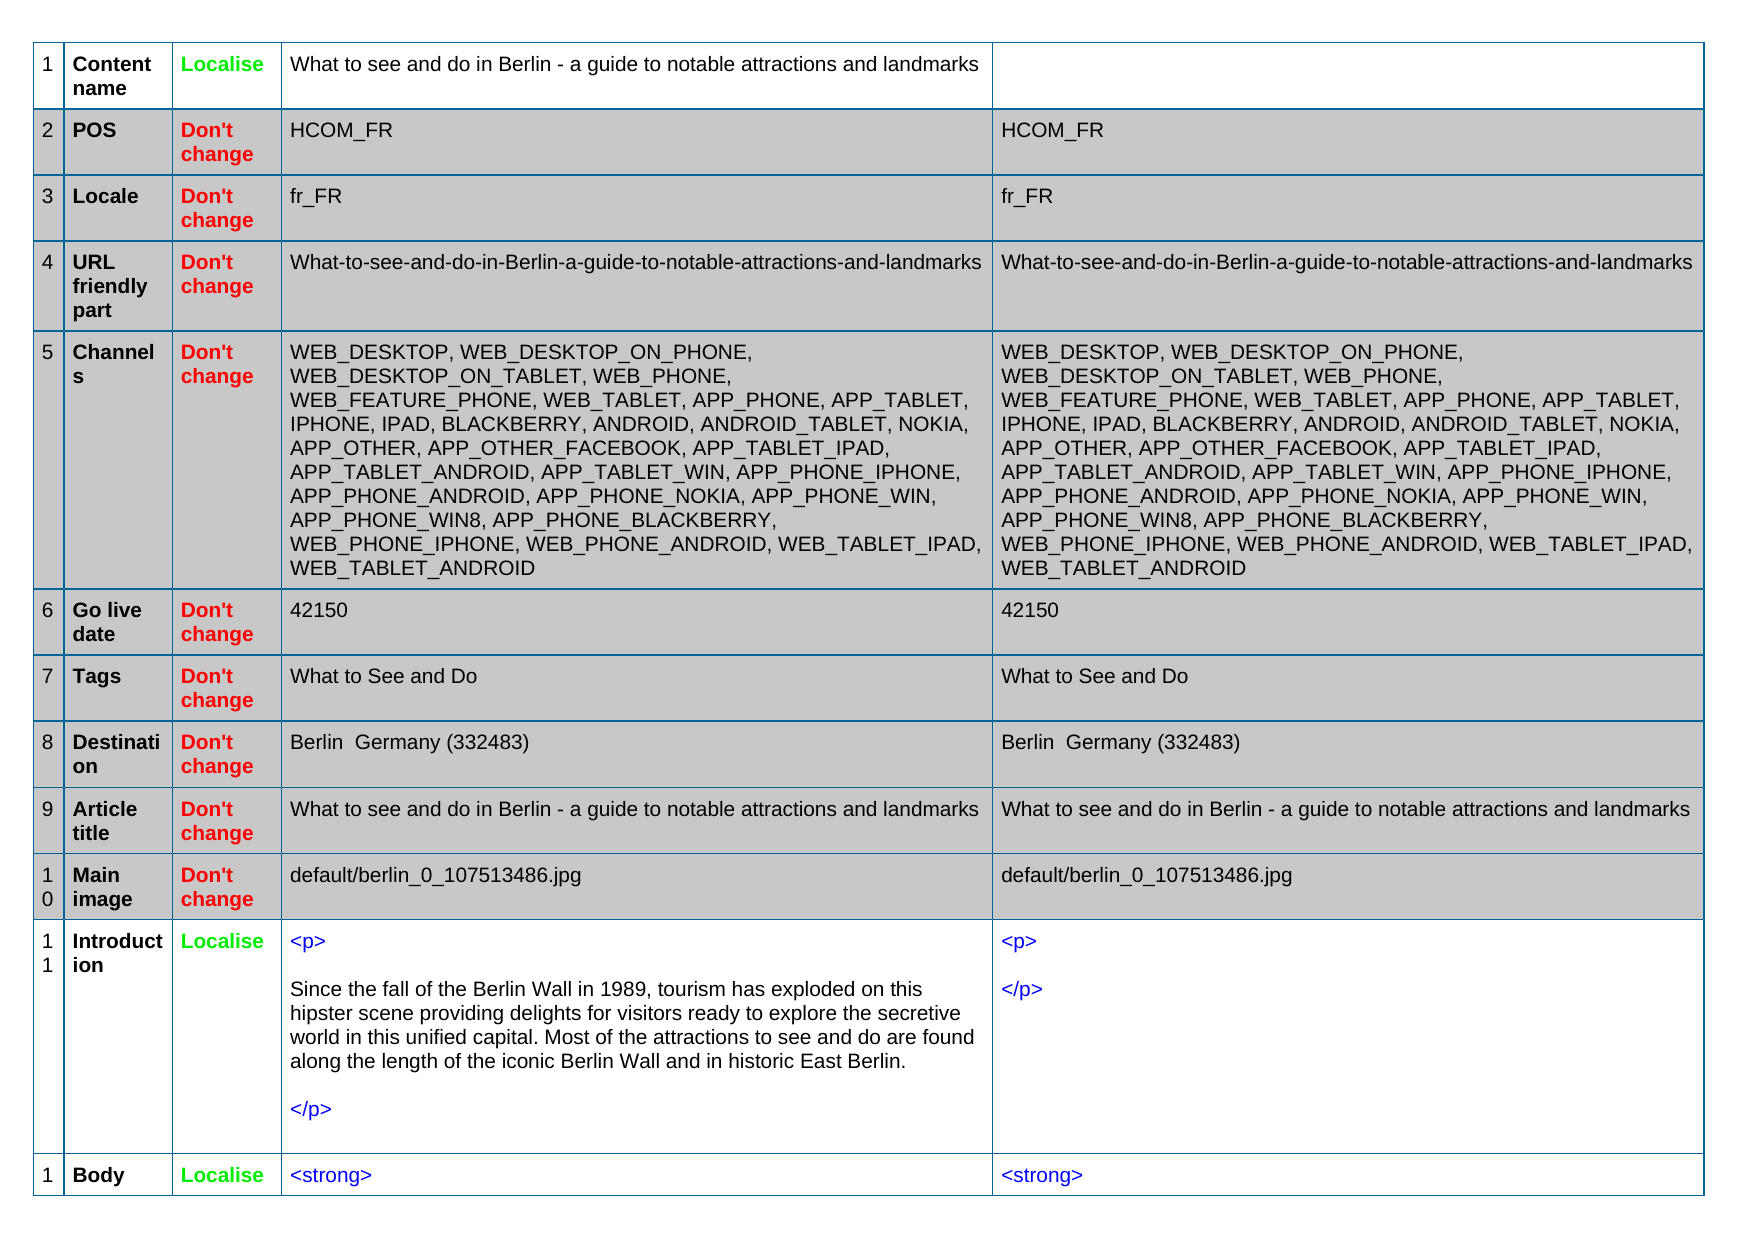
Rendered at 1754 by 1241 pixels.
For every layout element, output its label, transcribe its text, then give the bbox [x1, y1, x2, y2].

table_cell Don't change [173, 110, 281, 174]
table_header What to see and do in Berlin - a guide to notable attractions and landmarks [282, 43, 992, 108]
table_cell HCOM_FR [282, 110, 992, 174]
table_cell What-to-see-and-do-in-Berlin-a-guide-to-notable-attractions-and-landmarks [993, 242, 1703, 330]
table_cell Don't change [173, 854, 281, 919]
table_cell 12 [34, 1154, 63, 1195]
table_cell Don't change [173, 332, 281, 588]
table_cell Localise [173, 1154, 281, 1195]
table_header 1 [34, 43, 63, 108]
table_cell Destination [65, 722, 172, 786]
table_cell <p> </p> [993, 920, 1703, 1153]
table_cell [993, 1154, 1703, 1195]
table_cell POS [65, 110, 172, 174]
table_cell Introduction [65, 920, 172, 1153]
table_cell 10 [34, 854, 63, 919]
table_cell Berlin Germany (332483) [993, 722, 1703, 786]
table_cell 3 [34, 176, 63, 240]
table_cell What-to-see-and-do-in-Berlin-a-guide-to-notable-attractions-and-landmarks [282, 242, 992, 330]
table_cell default/berlin_0_107513486.jpg [282, 854, 992, 919]
table_header Localise [173, 43, 281, 108]
table_cell 5 [34, 332, 63, 588]
table_cell Don't change [173, 722, 281, 786]
table_cell fr_FR [993, 176, 1703, 240]
table_cell Article title [65, 788, 172, 853]
table_cell Body [65, 1154, 172, 1195]
table_cell Don't change [173, 656, 281, 720]
table_cell What to see and do in Berlin - a guide to notable attractions and landmarks [993, 788, 1703, 853]
table_cell Berlin Germany (332483) [282, 722, 992, 786]
table_cell 11 [34, 920, 63, 1153]
table_cell Channels [65, 332, 172, 588]
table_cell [282, 1154, 992, 1195]
table_cell Don't change [173, 242, 281, 330]
table_cell WEB_DESKTOP, WEB_DESKTOP_ON_PHONE, WEB_DESKTOP_ON_TABLET, WEB_PHONE, WEB_FEATURE_PHONE, WEB_TABLET, APP_PHONE, APP_TABLET, IPHONE, IPAD, BLACKBERRY, ANDROID, ANDROID_TABLET, NOKIA, APP_OTHER, APP_OTHER_FACEBOOK, APP_TABLET_IPAD, APP_TABLET_ANDROID, APP_TABLET_WIN, APP_PHONE_IPHONE, APP_PHONE_ANDROID, APP_PHONE_NOKIA, APP_PHONE_WIN, APP_PHONE_WIN8, APP_PHONE_BLACKBERRY, WEB_PHONE_IPHONE, WEB_PHONE_ANDROID, WEB_TABLET_IPAD, WEB_TABLET_ANDROID [282, 332, 992, 588]
table_cell default/berlin_0_107513486.jpg [993, 854, 1703, 919]
table_cell Tags [65, 656, 172, 720]
table_cell 8 [34, 722, 63, 786]
table_cell Don't change [173, 788, 281, 853]
table_cell 9 [34, 788, 63, 853]
table_header Content name [65, 43, 172, 108]
table_cell 4 [34, 242, 63, 330]
table_cell HCOM_FR [993, 110, 1703, 174]
table_cell Main image [65, 854, 172, 919]
table_cell What to See and Do [993, 656, 1703, 720]
table_cell Localise [173, 920, 281, 1153]
table_cell 7 [34, 656, 63, 720]
table_cell Don't change [173, 176, 281, 240]
table_cell What to see and do in Berlin - a guide to notable attractions and landmarks [282, 788, 992, 853]
table_cell WEB_DESKTOP, WEB_DESKTOP_ON_PHONE, WEB_DESKTOP_ON_TABLET, WEB_PHONE, WEB_FEATURE_PHONE, WEB_TABLET, APP_PHONE, APP_TABLET, IPHONE, IPAD, BLACKBERRY, ANDROID, ANDROID_TABLET, NOKIA, APP_OTHER, APP_OTHER_FACEBOOK, APP_TABLET_IPAD, APP_TABLET_ANDROID, APP_TABLET_WIN, APP_PHONE_IPHONE, APP_PHONE_ANDROID, APP_PHONE_NOKIA, APP_PHONE_WIN, APP_PHONE_WIN8, APP_PHONE_BLACKBERRY, WEB_PHONE_IPHONE, WEB_PHONE_ANDROID, WEB_TABLET_IPAD, WEB_TABLET_ANDROID [993, 332, 1703, 588]
table_cell URL friendly part [65, 242, 172, 330]
table_cell Go live date [65, 590, 172, 654]
table_cell <p> Since the fall of the Berlin Wall in 1989, tourism has exploded on this hipster scene providing delights for visitors ready to explore the secretive world in this unified capital. Most of the attractions to see and do are found along the length of the iconic Berlin Wall and in historic East Berlin. </p> [282, 920, 992, 1153]
table_cell Locale [65, 176, 172, 240]
table_cell What to See and Do [282, 656, 992, 720]
table_header [993, 43, 1703, 108]
table_cell 6 [34, 590, 63, 654]
table_cell 42150 [993, 590, 1703, 654]
table_cell 42150 [282, 590, 992, 654]
table_cell fr_FR [282, 176, 992, 240]
table_cell 2 [34, 110, 63, 174]
table_cell Don't change [173, 590, 281, 654]
